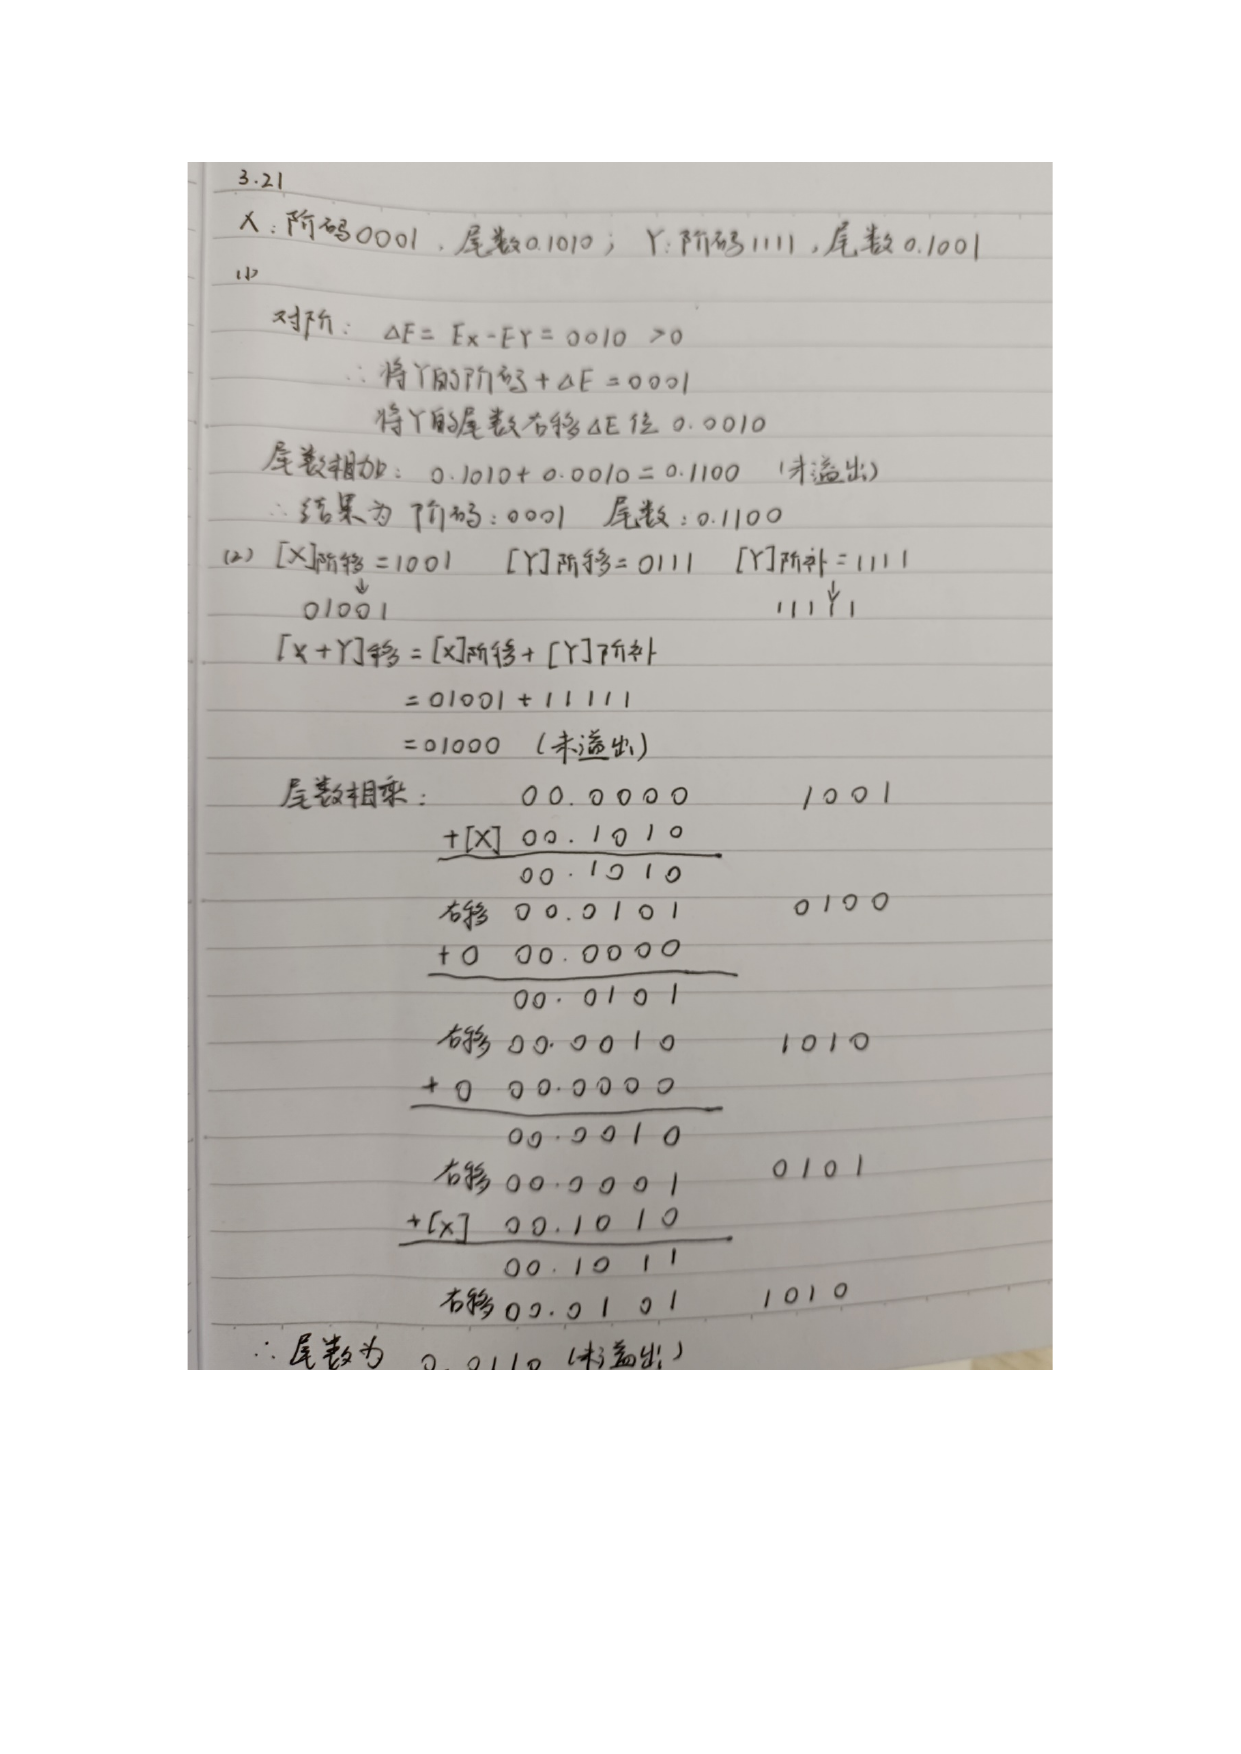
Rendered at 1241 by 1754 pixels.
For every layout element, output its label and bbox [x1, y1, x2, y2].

picture [187, 162, 1053, 1370]
